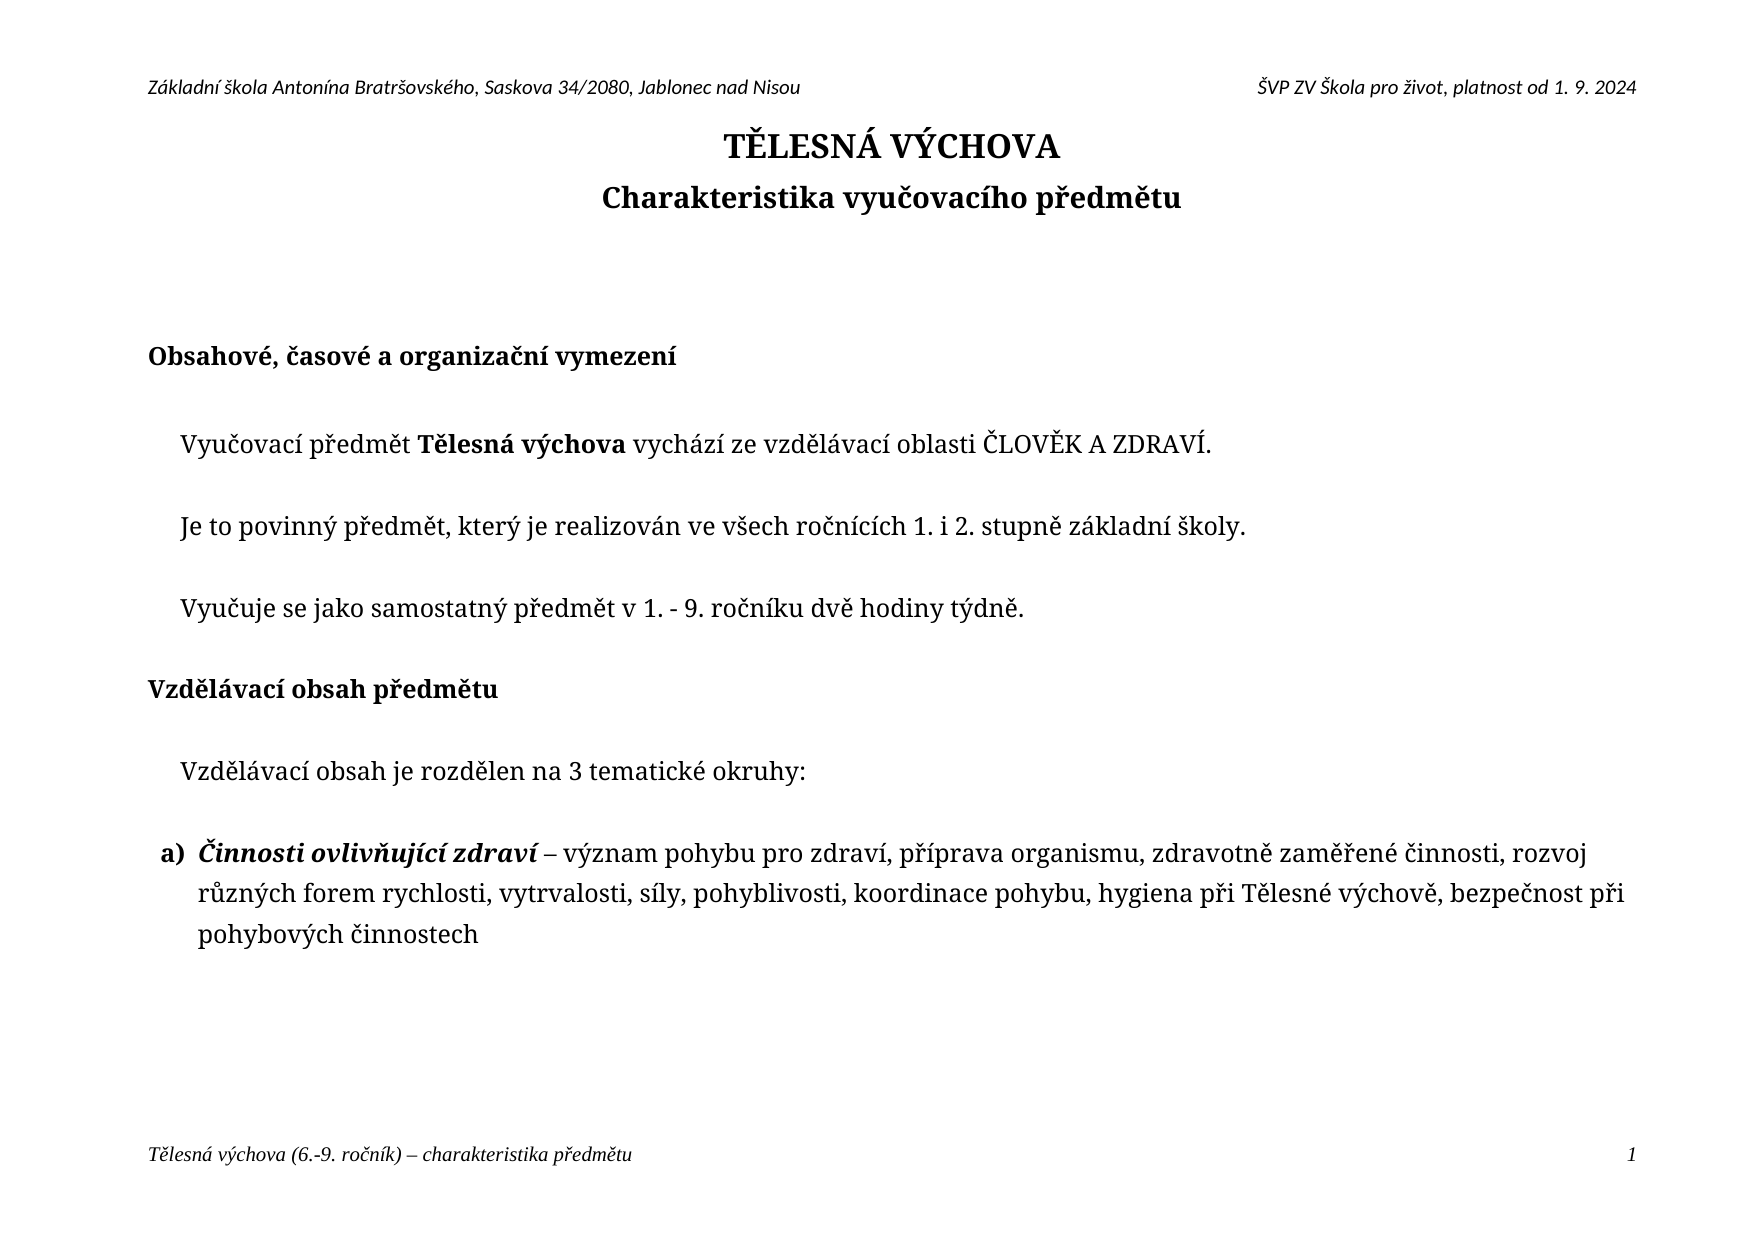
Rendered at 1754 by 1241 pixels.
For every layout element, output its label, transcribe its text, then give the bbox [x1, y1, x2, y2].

text TĚLESNÁ VÝCHOVA [148, 123, 1636, 169]
text Obsahové, časové a organizační vymezení [148, 339, 1636, 373]
text Charakteristika vyučovacího předmětu [148, 178, 1636, 217]
text Je to povinný předmět, který je realizován ve všech ročnících 1. i 2. stupně základní školy. [148, 508, 1636, 543]
text Vyučuje se jako samostatný předmět v 1. - 9. ročníku dvě hodiny týdně. [148, 590, 1636, 624]
text Vzdělávací obsah je rozdělen na 3 tematické okruhy: [148, 753, 1636, 788]
list Činnosti ovlivňující zdraví – význam pohybu pro zdraví, příprava organismu, zdravotně zaměřené činnosti, rozvoj různých forem rychlosti, vytrvalosti, síly, pohyblivosti, koordinace pohybu, hygiena při Tělesné výchově, bezpečnost při pohybových činnostech [160, 835, 1636, 951]
text Vyučovací předmět Tělesná výchova vychází ze vzdělávací oblasti ČLOVĚK A ZDRAVÍ. [148, 427, 1636, 461]
text Vzdělávací obsah předmětu [148, 672, 1636, 706]
